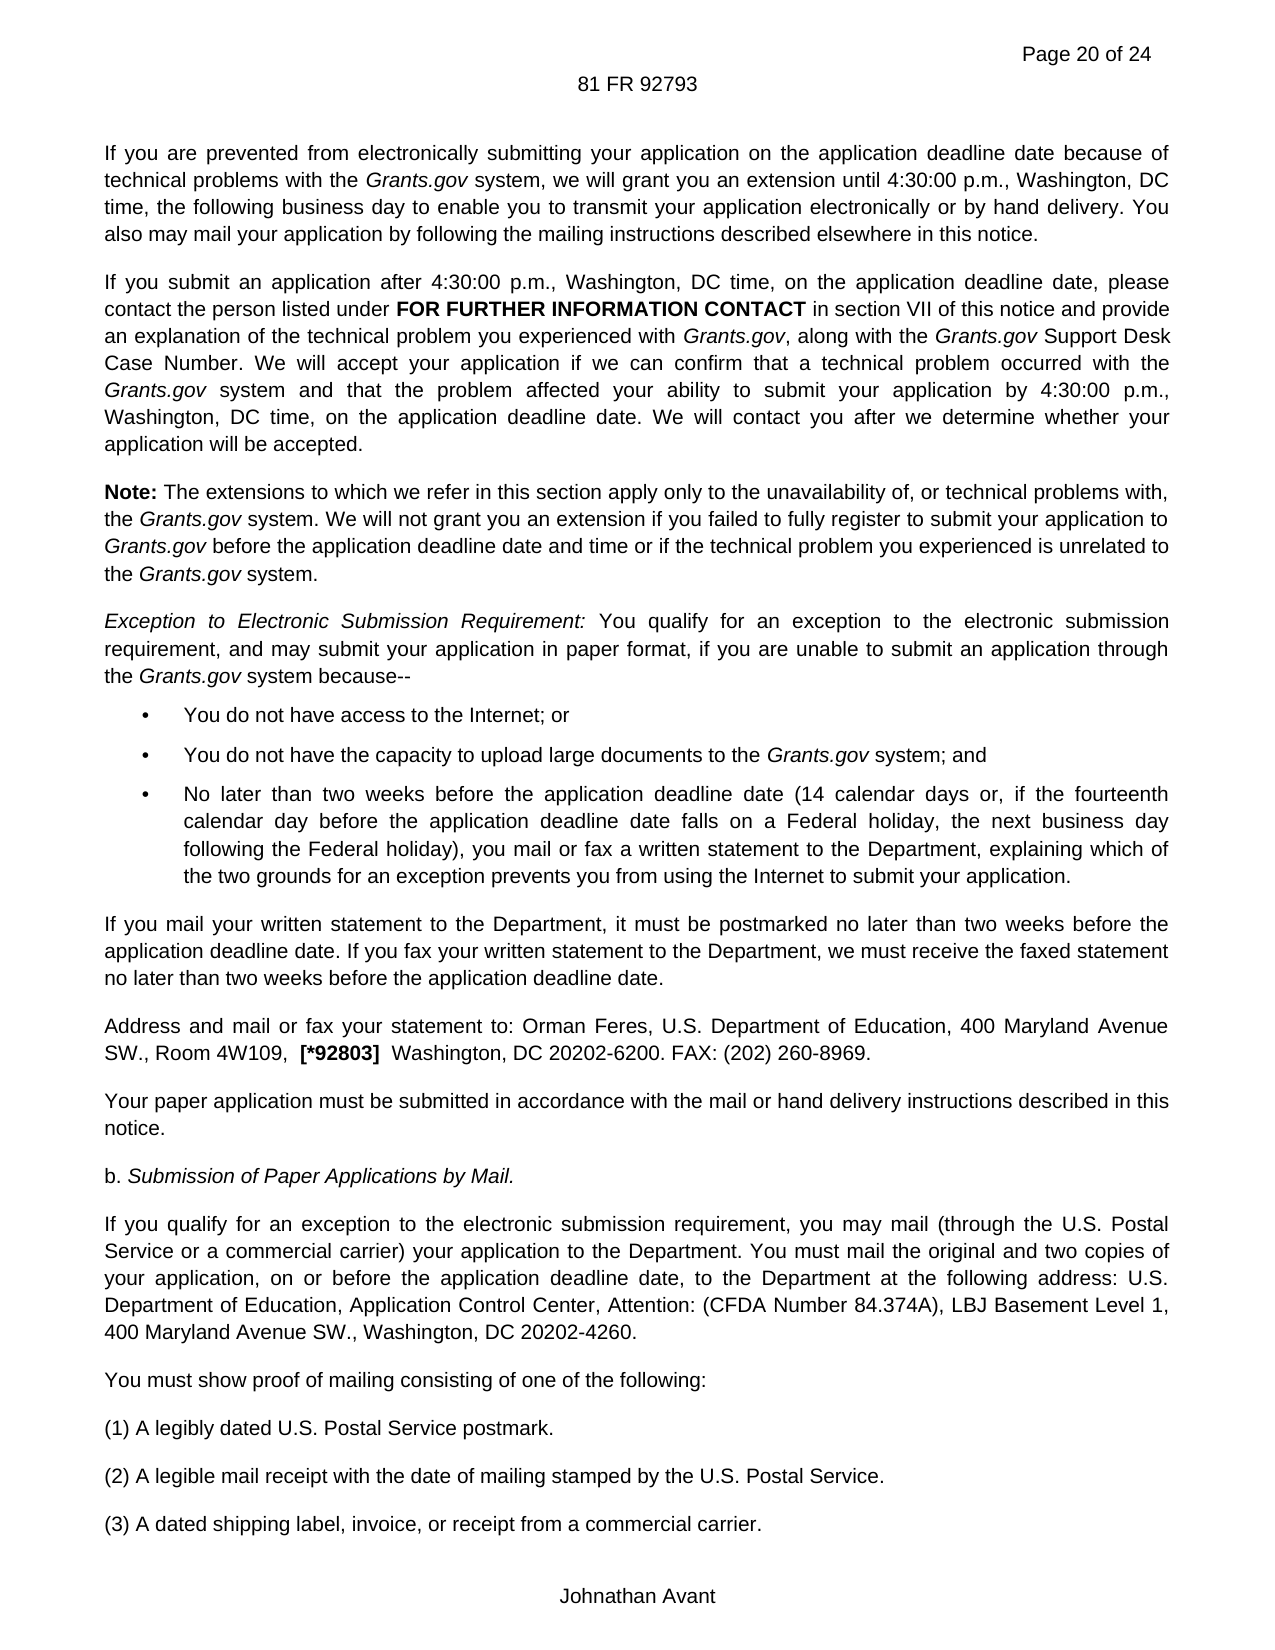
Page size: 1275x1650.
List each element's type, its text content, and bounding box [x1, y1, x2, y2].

text Note: The extensions to which we refer in this section apply only to the unavailability of, or technical problems with, the Grants.gov system. We will not grant you an extension if you failed to fully register to submit your application to Grants.gov before the application deadline date and time or if the technical problem you experienced is unrelated to the Grants.gov system. [104, 477, 1171, 585]
list You do not have access to the Internet; or [142, 700, 1171, 727]
text If you qualify for an exception to the electronic submission requirement, you may mail (through the U.S. Postal Service or a commercial carrier) your application to the Department. You must mail the original and two copies of your application, on or before the application deadline date, to the Department at the following address: U.S. Department of Education, Application Control Center, Attention: (CFDA Number 84.374A), LBJ Basement Level 1, 400 Maryland Avenue SW., Washington, DC 20202-4260. [104, 1208, 1171, 1344]
text You must show proof of mailing consisting of one of the following: [104, 1364, 1171, 1392]
text b. Submission of Paper Applications by Mail. [104, 1160, 1171, 1187]
text Address and mail or fax your statement to: Orman Feres, U.S. Department of Education, 400 Maryland Avenue SW., Room 4W109, [*92803] Washington, DC 20202-6200. FAX: (202) 260-8969. [104, 1010, 1171, 1064]
text Exception to Electronic Submission Requirement: You qualify for an exception to the electronic submission requirement, and may submit your application in paper format, if you are unable to submit an application through the Grants.gov system because-- [104, 606, 1171, 687]
text If you submit an application after 4:30:00 p.m., Washington, DC time, on the application deadline date, please contact the person listed under FOR FURTHER INFORMATION CONTACT in section VII of this notice and provide an explanation of the technical problem you experienced with Grants.gov, along with the Grants.gov Support Desk Case Number. We will accept your application if we can confirm that a technical problem occurred with the Grants.gov system and that the problem affected your ability to submit your application by 4:30:00 p.m., Washington, DC time, on the application deadline date. We will contact you after we determine whether your application will be accepted. [104, 267, 1171, 456]
text (3) A dated shipping label, invoice, or receipt from a commercial carrier. [104, 1508, 1171, 1535]
text If you mail your written statement to the Department, it must be postmarked no later than two weeks before the application deadline date. If you fax your written statement to the Department, we must receive the faxed statement no later than two weeks before the application deadline date. [104, 908, 1171, 989]
text Your paper application must be submitted in accordance with the mail or hand delivery instructions described in this notice. [104, 1085, 1171, 1139]
text (1) A legibly dated U.S. Postal Service postmark. [104, 1412, 1171, 1439]
list You do not have the capacity to upload large documents to the Grants.gov system; and [142, 739, 1171, 767]
text (2) A legible mail receipt with the date of mailing stamped by the U.S. Postal Service. [104, 1460, 1171, 1487]
list No later than two weeks before the application deadline date (14 calendar days or, if the fourteenth calendar day before the application deadline date falls on a Federal holiday, the next business day following the Federal holiday), you mail or fax a written statement to the Department, explaining which of the two grounds for an exception prevents you from using the Internet to submit your application. [142, 779, 1171, 887]
text If you are prevented from electronically submitting your application on the application deadline date because of technical problems with the Grants.gov system, we will grant you an extension until 4:30:00 p.m., Washington, DC time, the following business day to enable you to transmit your application electronically or by hand delivery. You also may mail your application by following the mailing instructions described elsewhere in this notice. [104, 137, 1171, 246]
